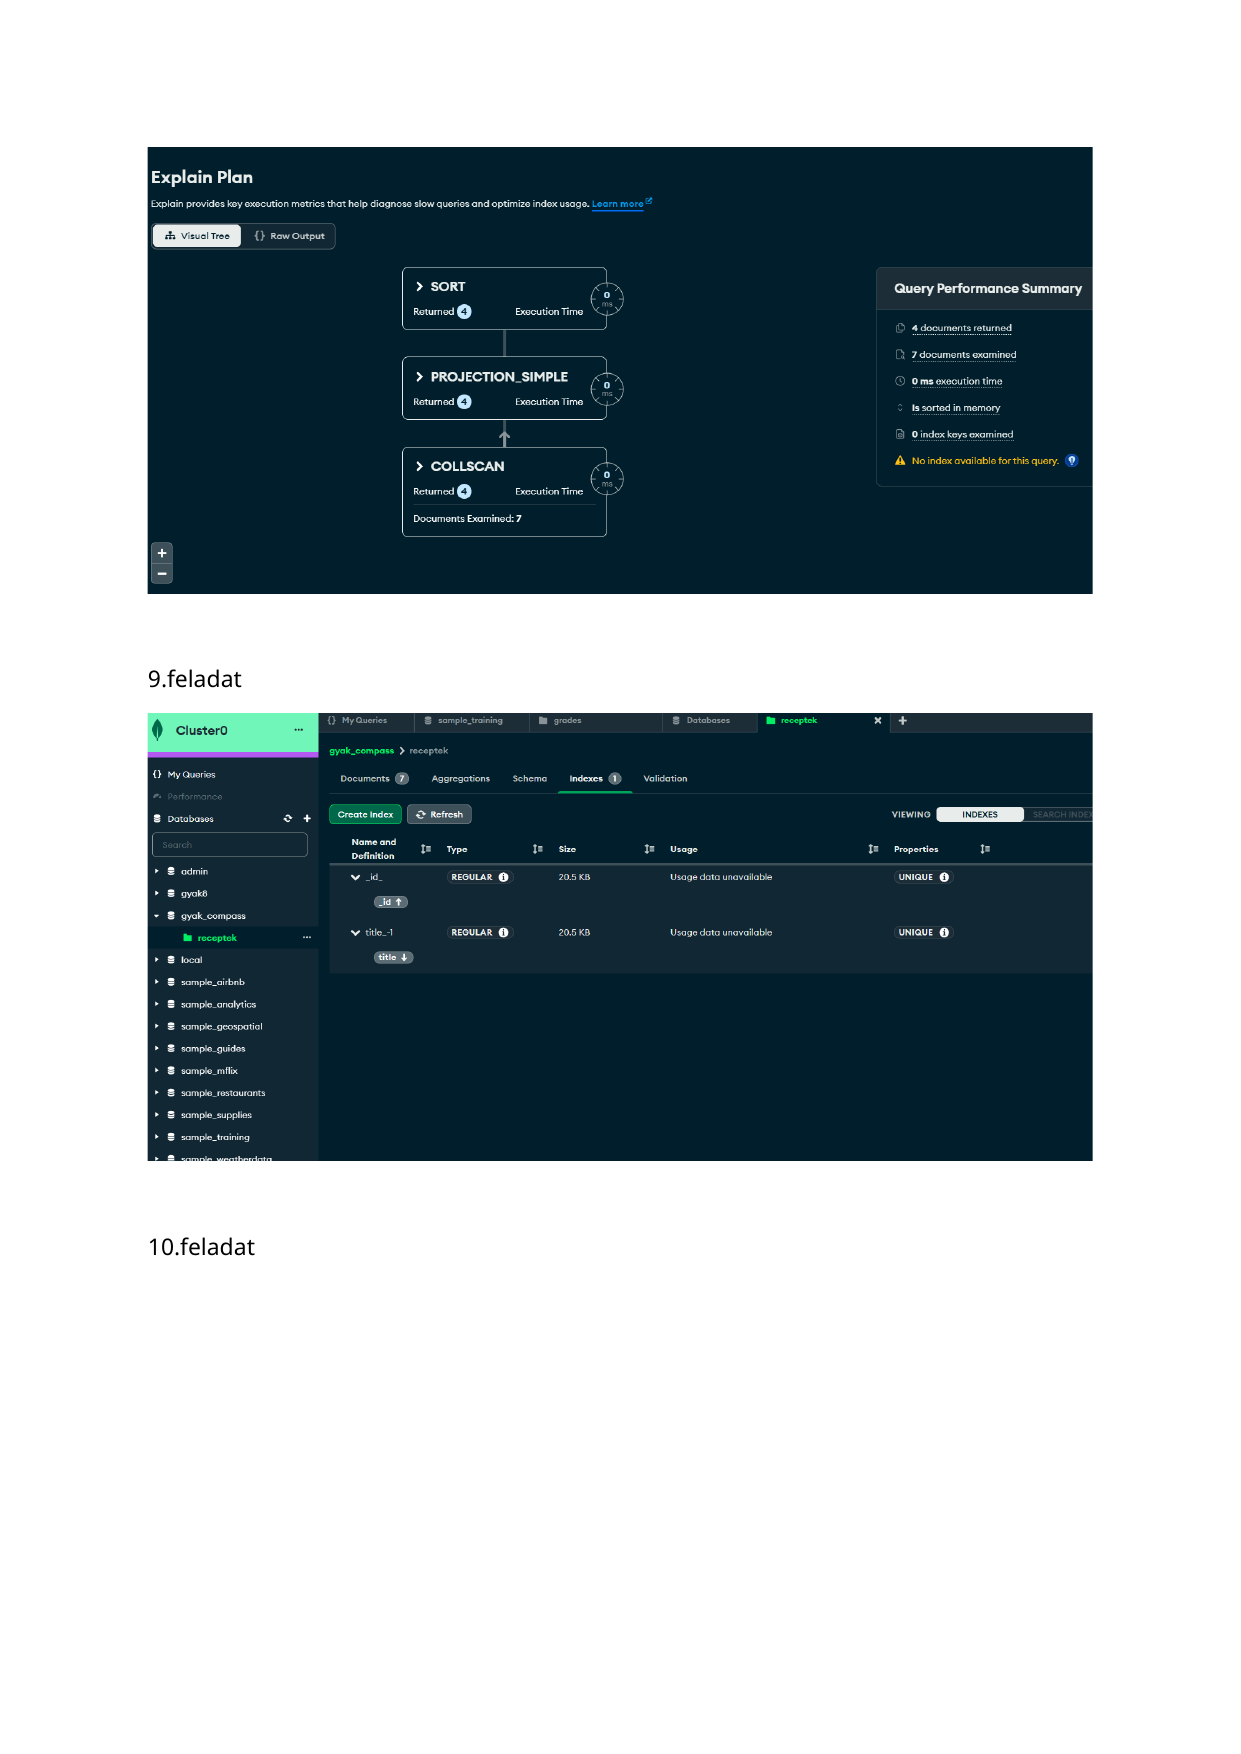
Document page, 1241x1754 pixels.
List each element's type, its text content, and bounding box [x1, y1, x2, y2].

picture [147, 147, 1093, 594]
text 10.feladat [148, 1231, 1093, 1262]
picture [147, 713, 1093, 1161]
text 9.feladat [148, 663, 1093, 694]
